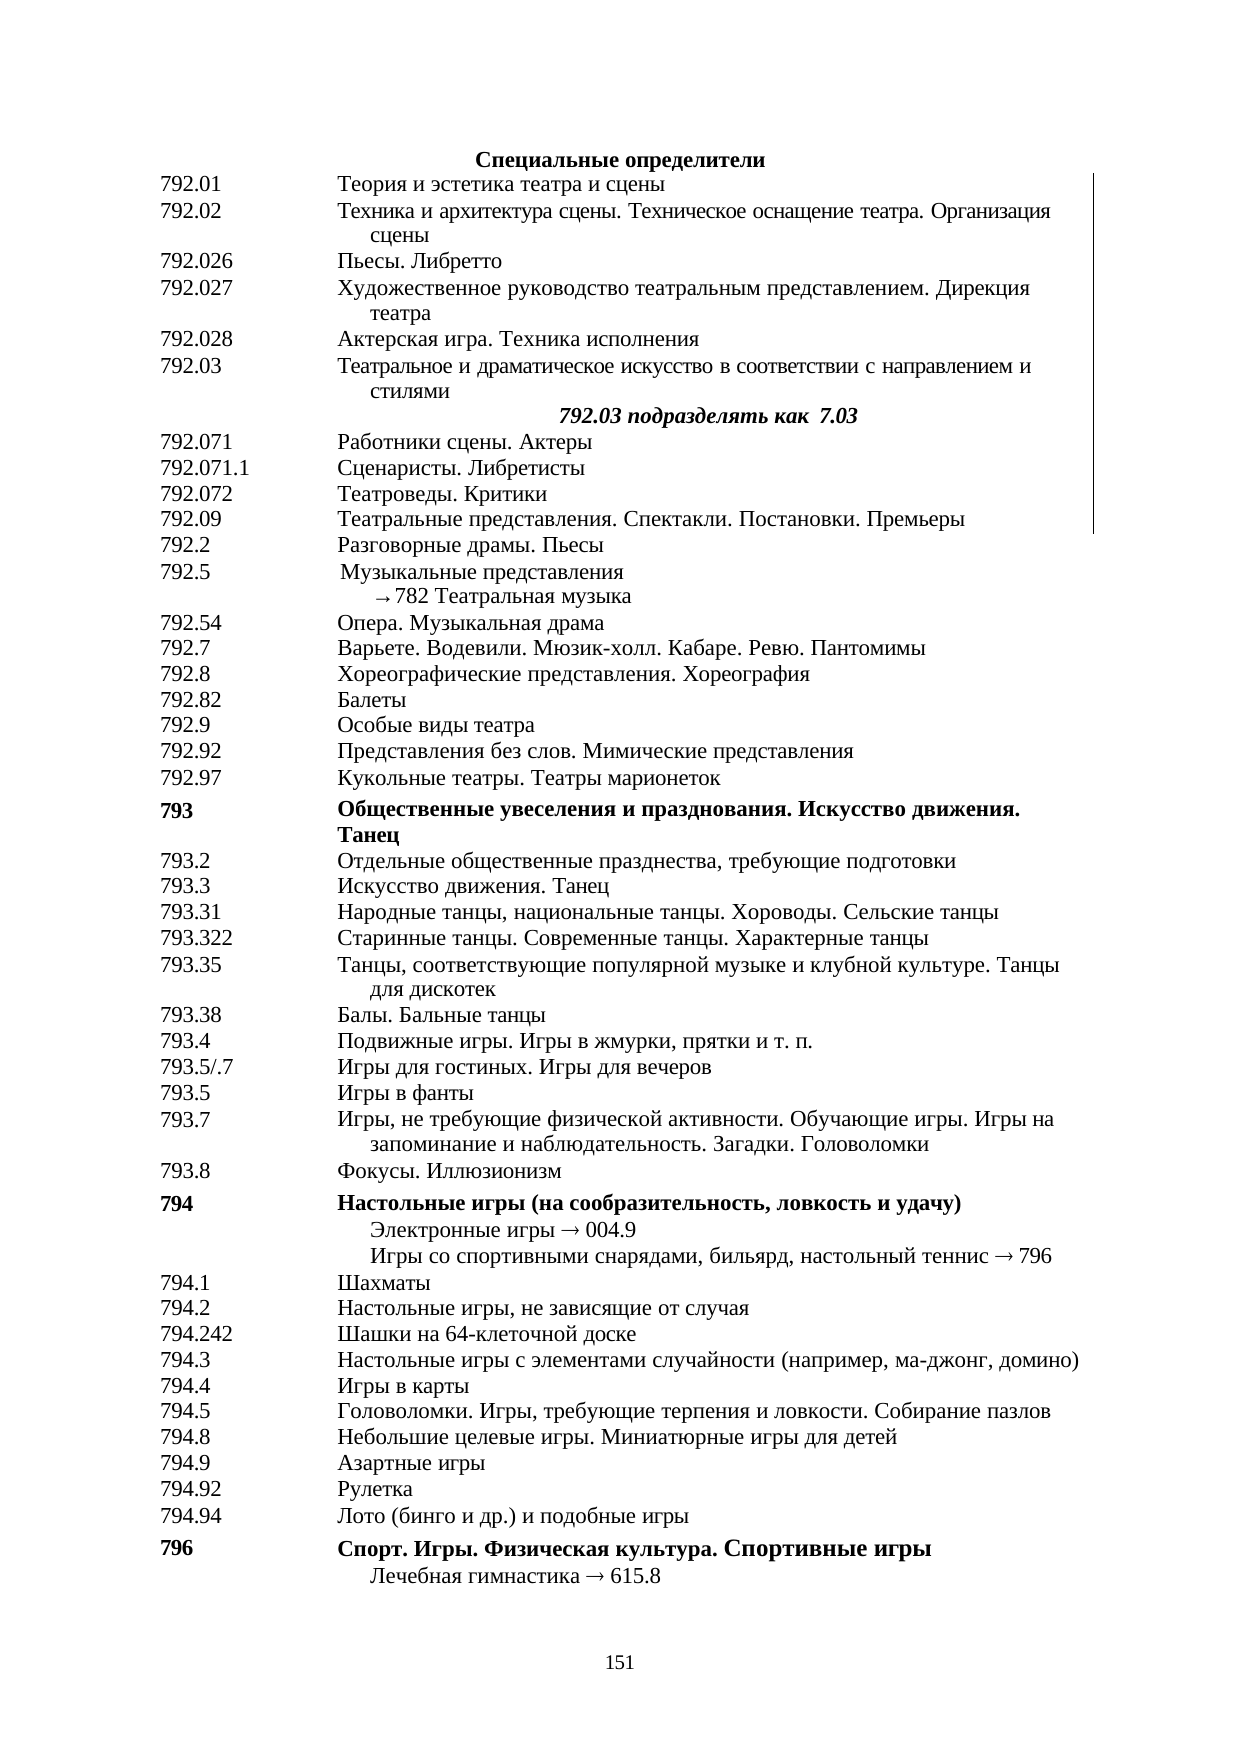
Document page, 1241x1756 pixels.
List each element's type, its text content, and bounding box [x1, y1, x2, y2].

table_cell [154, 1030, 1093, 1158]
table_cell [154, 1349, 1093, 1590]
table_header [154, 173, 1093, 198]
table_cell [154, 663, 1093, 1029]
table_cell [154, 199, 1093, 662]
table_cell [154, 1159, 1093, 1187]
text Специальные определители [118, 147, 1122, 173]
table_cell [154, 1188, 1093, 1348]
